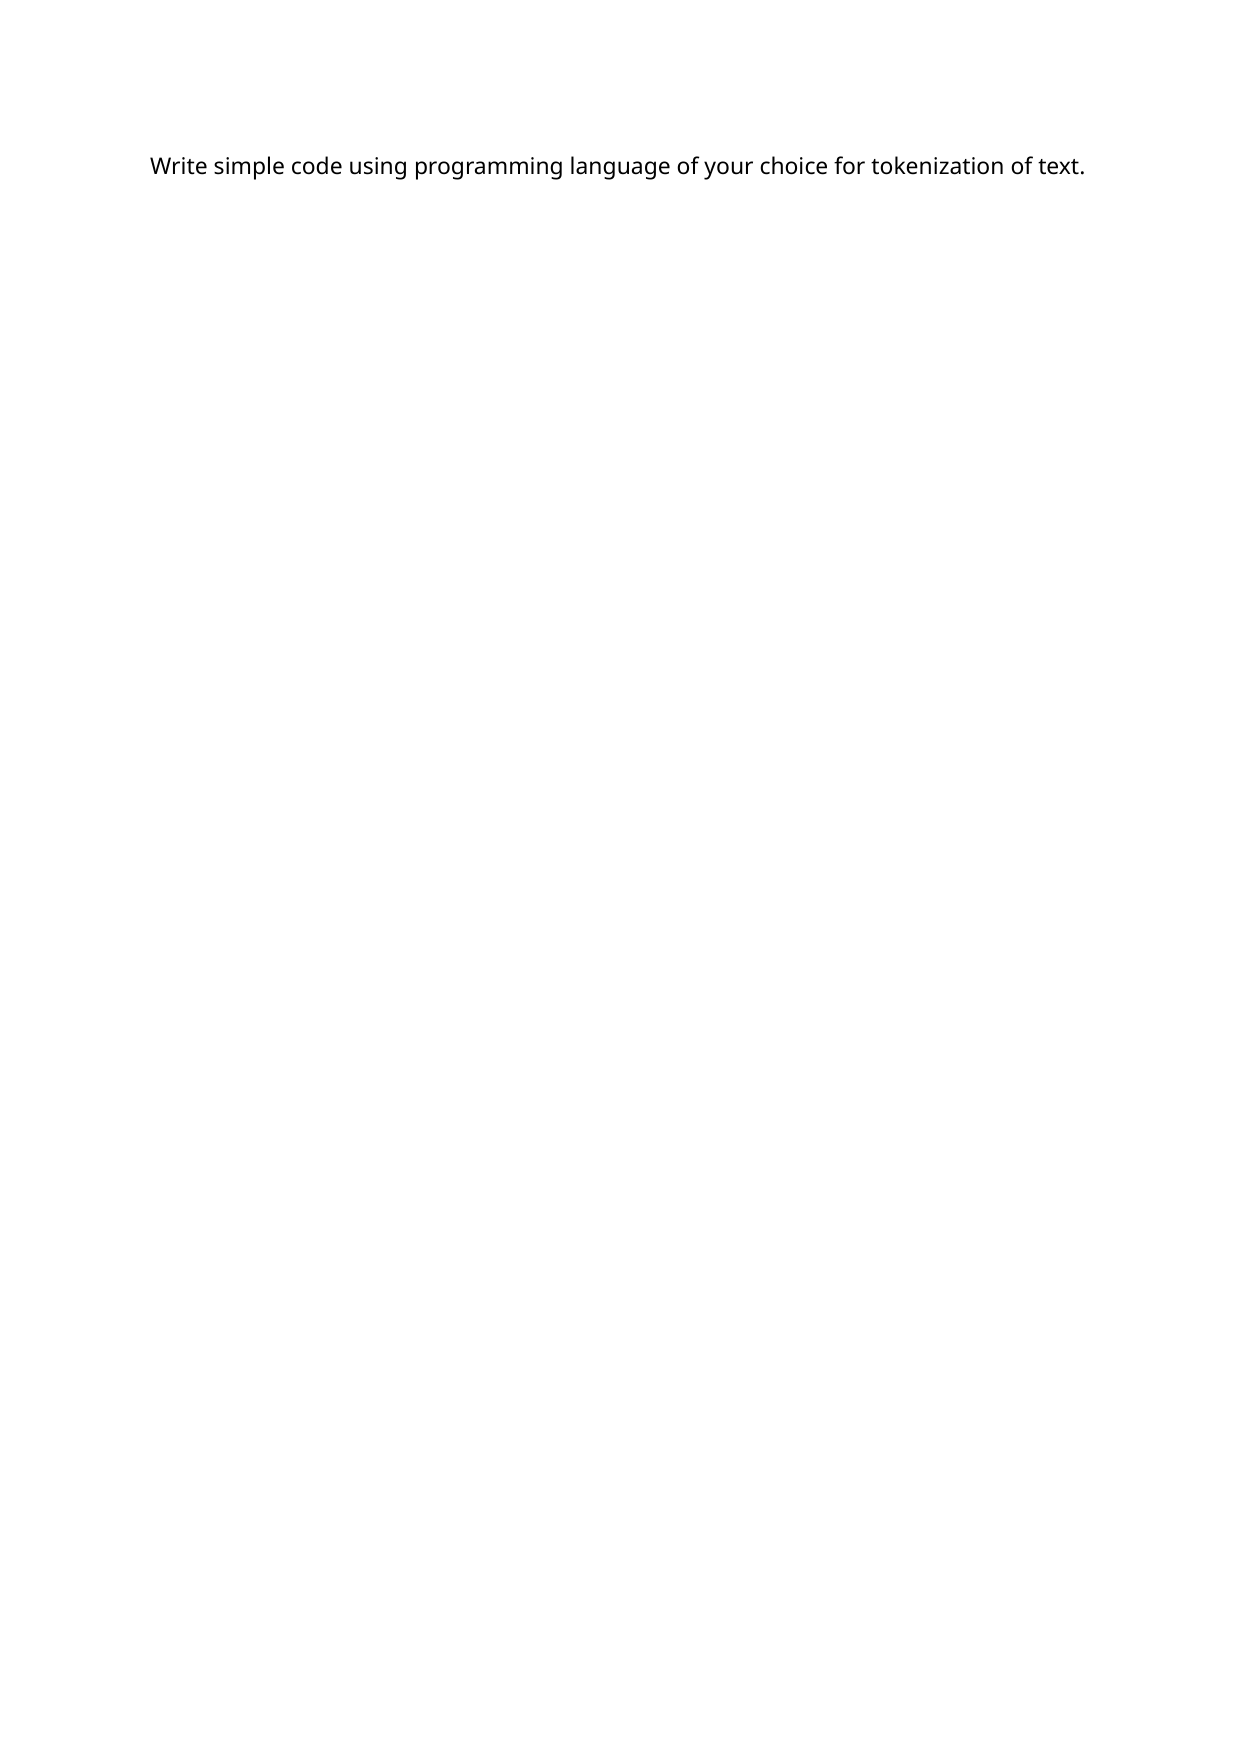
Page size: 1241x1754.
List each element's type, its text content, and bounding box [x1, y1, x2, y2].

text Write simple code using programming language of your choice for tokenization of text. [150, 150, 1090, 181]
